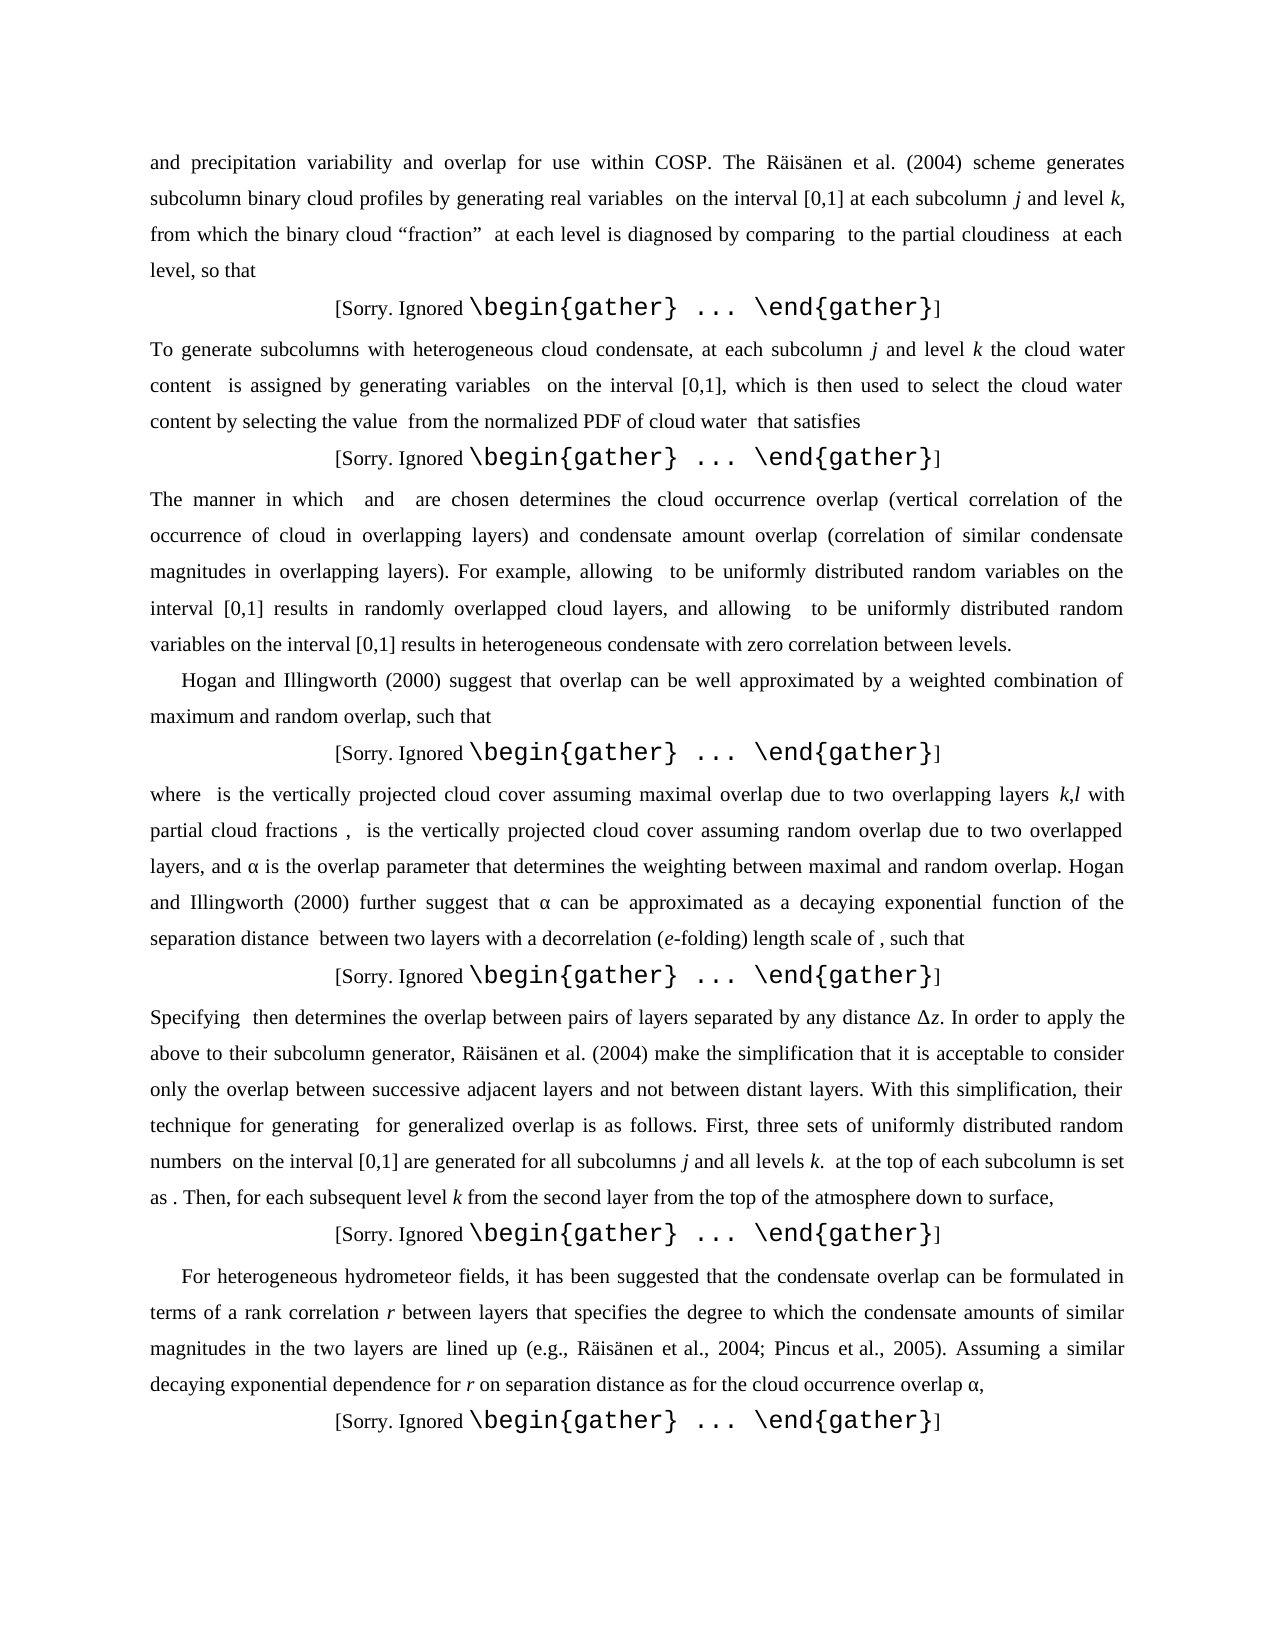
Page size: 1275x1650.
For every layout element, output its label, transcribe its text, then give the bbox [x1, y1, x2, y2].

text Hogan and Illingworth (2000) suggest that overlap can be well approximated by a weighted combination of maximum and random overlap, such that [150, 667, 1125, 728]
text where is the vertically projected cloud cover assuming maximal overlap due to two overlapping layers k,l with partial cloud fractions , is the vertically projected cloud cover assuming random overlap due to two overlapped layers, and α is the overlap parameter that determines the weighting between maximal and random overlap. Hogan and Illingworth (2000) further suggest that α can be approximated as a decaying exponential function of the separation distance between two layers with a decorrelation (e-folding) length scale of , such that [150, 782, 1125, 950]
text To generate subcolumns with heterogeneous cloud condensate, at each subcolumn j and level k the cloud water content is assigned by generating variables on the interval [0,1], which is then used to select the cloud water content by selecting the value from the normalized PDF of cloud water that satisfies [150, 337, 1125, 433]
text [Sorry. Ignored \begin{gather} ... \end{gather}] [150, 962, 1125, 991]
text Specifying then determines the overlap between pairs of layers separated by any distance Δz. In order to apply the above to their subcolumn generator, Räisänen et al. (2004) make the simplification that it is acceptable to consider only the overlap between successive adjacent layers and not between distant layers. With this simplification, their technique for generating for generalized overlap is as follows. First, three sets of uniformly distributed random numbers on the interval [0,1] are generated for all subcolumns j and all levels k. at the top of each subcolumn is set as . Then, for each subsequent level k from the second layer from the top of the atmosphere down to surface, [150, 1005, 1125, 1209]
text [150, 150, 1125, 282]
text The manner in which and are chosen determines the cloud occurrence overlap (vertical correlation of the occurrence of cloud in overlapping layers) and condensate amount overlap (correlation of similar condensate magnitudes in overlapping layers). For example, allowing to be uniformly distributed random variables on the interval [0,1] results in randomly overlapped cloud layers, and allowing to be uniformly distributed random variables on the interval [0,1] results in heterogeneous condensate with zero correlation between levels. [150, 487, 1125, 656]
text [Sorry. Ignored \begin{gather} ... \end{gather}] [150, 1408, 1125, 1436]
text [Sorry. Ignored \begin{gather} ... \end{gather}] [150, 294, 1125, 322]
text [Sorry. Ignored \begin{gather} ... \end{gather}] [150, 739, 1125, 768]
text For heterogeneous hydrometeor fields, it has been suggested that the condensate overlap can be formulated in terms of a rank correlation r between layers that specifies the degree to which the condensate amounts of similar magnitudes in the two layers are lined up (e.g., Räisänen et al., 2004; Pincus et al., 2005). Assuming a similar decaying exponential dependence for r on separation distance as for the cloud occurrence overlap α, [150, 1263, 1125, 1396]
text [Sorry. Ignored \begin{gather} ... \end{gather}] [150, 445, 1125, 473]
text [Sorry. Ignored \begin{gather} ... \end{gather}] [150, 1221, 1125, 1249]
